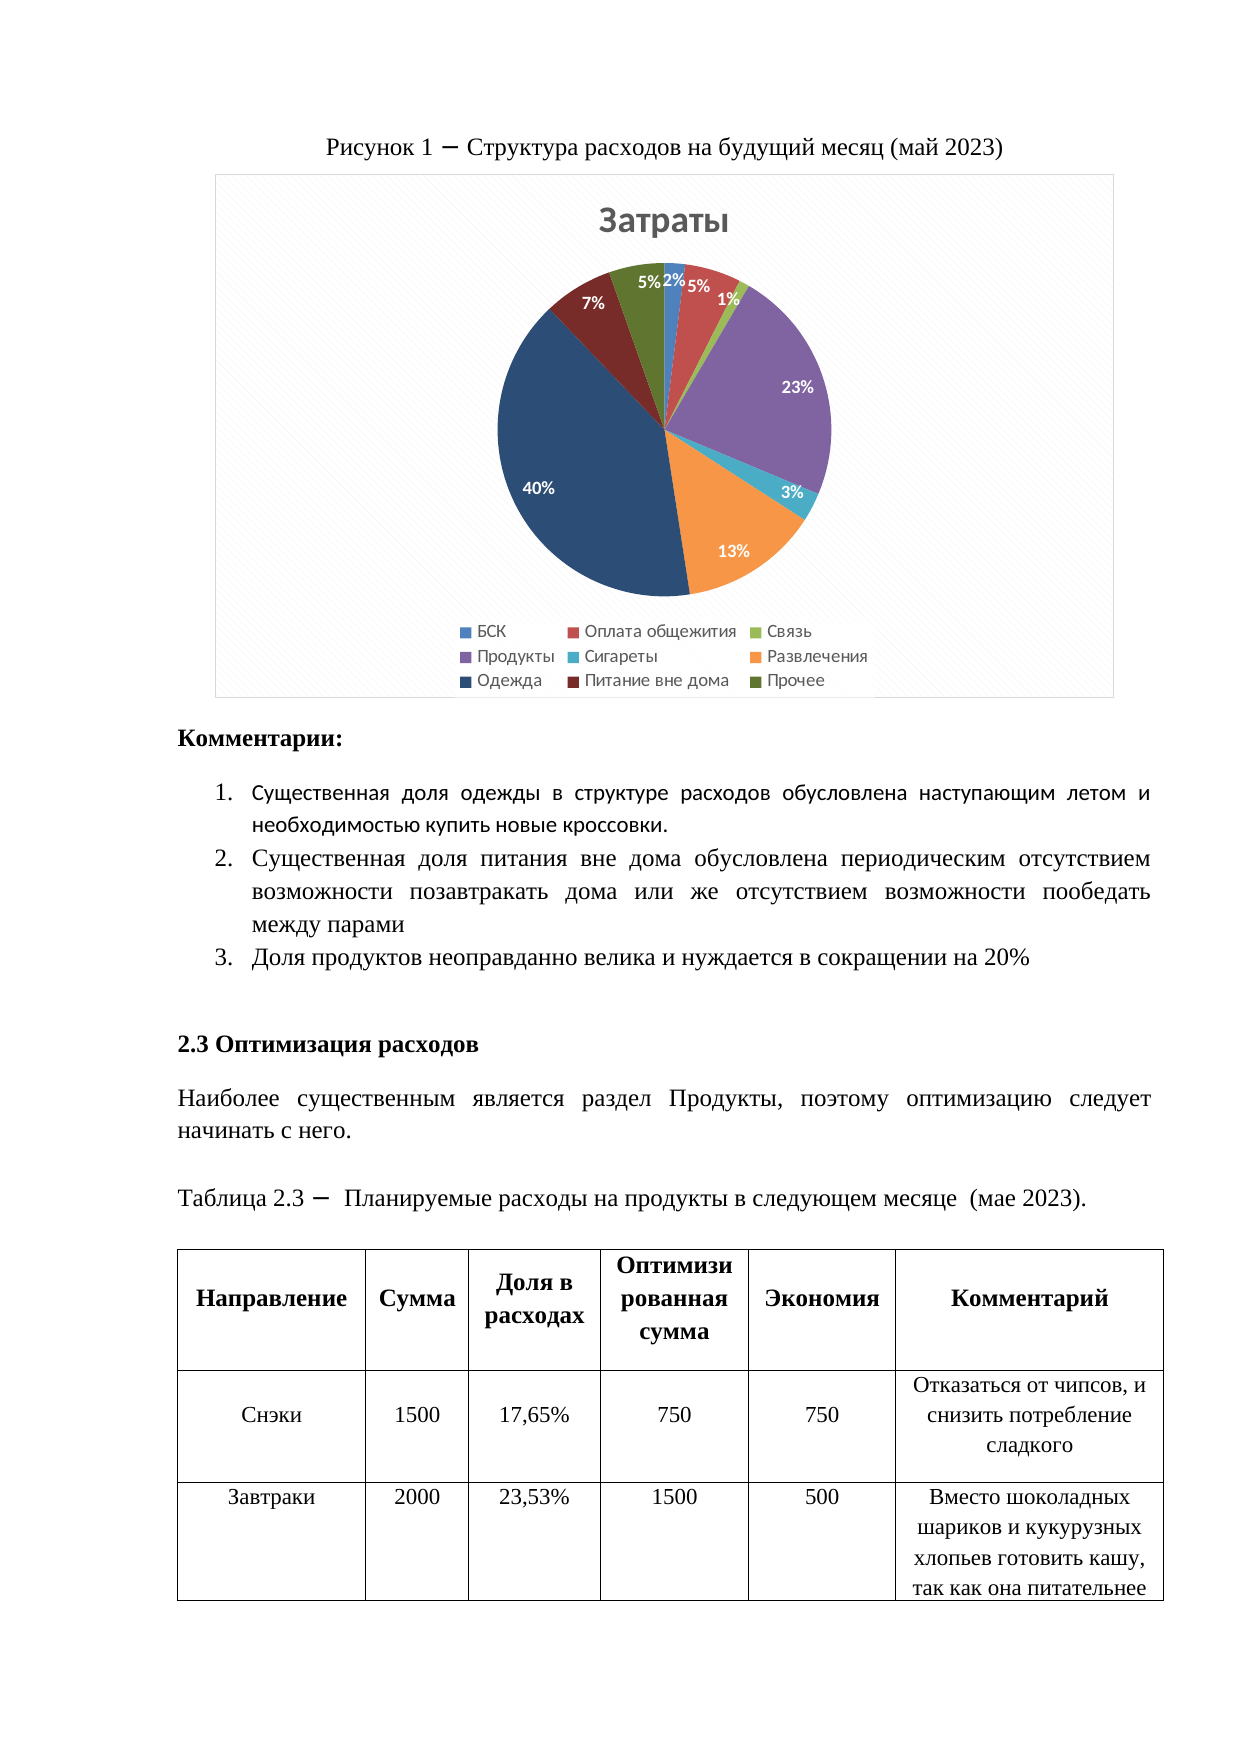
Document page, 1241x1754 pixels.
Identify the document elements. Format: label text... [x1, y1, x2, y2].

table_cell Отказаться от чипсов, и снизить потребление сладкого [896, 1371, 1163, 1482]
table_header Экономия [749, 1250, 895, 1370]
list Существенная доля питания вне дома обусловлена периодическим отсутствием возможности позавтракать дома или же отсутствием возможности пообедать между парами [214, 843, 1152, 938]
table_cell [896, 1483, 1163, 1600]
table_cell 17,65% [469, 1371, 600, 1482]
table_cell 750 [749, 1371, 895, 1482]
table_cell 23,53% [469, 1483, 600, 1600]
table_cell Снэки [178, 1371, 365, 1482]
text Комментарии: [177, 723, 1152, 752]
text 2.3 Оптимизация расходов [177, 1029, 1152, 1057]
table_header Доля в расходах [469, 1250, 600, 1370]
table_cell 1500 [601, 1483, 748, 1600]
table_header Сумма [366, 1250, 468, 1370]
text Таблица 2.3 − Планируемые расходы на продукты в следующем месяце (мае 2023). [177, 1169, 1152, 1221]
table_cell 500 [749, 1483, 895, 1600]
table_header Оптимизированная сумма [601, 1250, 748, 1370]
table_cell Завтраки [178, 1483, 365, 1600]
table_cell 750 [601, 1371, 748, 1482]
text Рисунок 1 − Структура расходов на будущий месяц (май 2023) [177, 118, 1152, 698]
table_cell 1500 [366, 1371, 468, 1482]
list Существенная доля одежды в структуре расходов обусловлена наступающим летом и необходимостью купить новые кроссовки. [214, 777, 1152, 839]
table_header Комментарий [896, 1250, 1163, 1370]
table_cell 2000 [366, 1483, 468, 1600]
list Доля продуктов неоправданно велика и нуждается в сокращении на 20% [214, 942, 1152, 971]
text Наиболее существенным является раздел Продукты, поэтому оптимизацию следует начинать с него. [177, 1083, 1152, 1144]
table_header Направление [178, 1250, 365, 1370]
